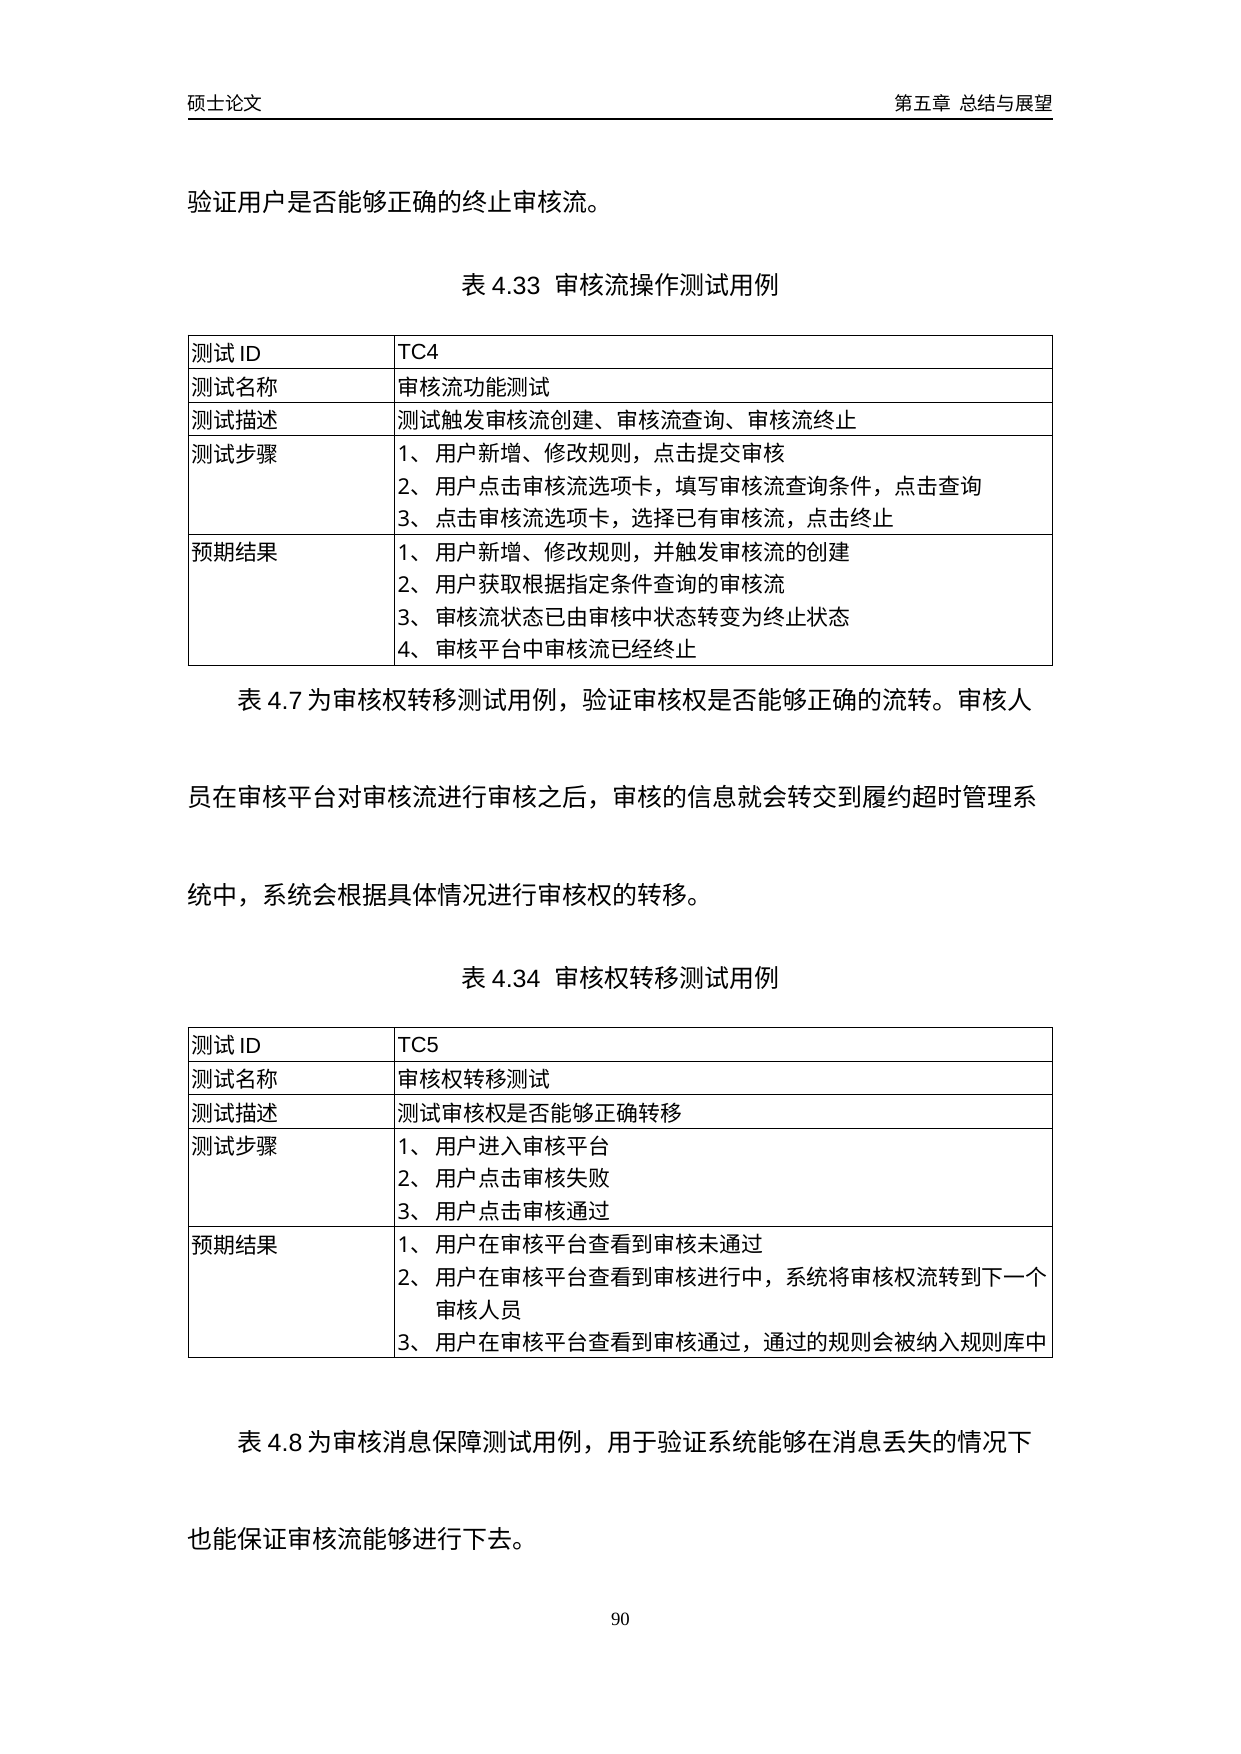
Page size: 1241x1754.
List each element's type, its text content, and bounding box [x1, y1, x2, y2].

text 表4.8为审核消息保障测试用例，用于验证系统能够在消息丢失的情况下也能保证审核流能够进行下去。 [187, 1408, 1053, 1570]
table_cell 测试名称 [189, 369, 394, 402]
table_cell 用户在审核平台查看到审核未通过 用户在审核平台查看到审核进行中，系统将审核权流转到下一个审核人员 用户在审核平台查看到审核通过，通过的规则会被纳入规则库中 [395, 1227, 1052, 1357]
table_header 测试ID [189, 336, 394, 368]
table_cell 用户新增、修改规则，并触发审核流的创建 用户获取根据指定条件查询的审核流 审核流状态已由审核中状态转变为终止状态 审核平台中审核流已经终止 [395, 535, 1052, 665]
table_cell 测试描述 [189, 403, 394, 435]
table_cell 预期结果 [189, 535, 394, 665]
table_cell 审核权转移测试 [395, 1062, 1052, 1094]
table_cell 审核流功能测试 [395, 369, 1052, 402]
table_header TC5 [395, 1028, 1052, 1061]
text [187, 168, 1053, 233]
table_cell 测试描述 [189, 1095, 394, 1128]
table_cell 测试名称 [189, 1062, 394, 1094]
table_cell 测试审核权是否能够正确转移 [395, 1095, 1052, 1128]
text 表4.7为审核权转移测试用例，验证审核权是否能够正确的流转。审核人员在审核平台对审核流进行审核之后，审核的信息就会转交到履约超时管理系统中，系统会根据具体情况进行审核权的转移。 [187, 666, 1053, 926]
table_cell 测试步骤 [189, 436, 394, 534]
table_header TC4 [395, 336, 1052, 368]
table_cell 测试步骤 [189, 1129, 394, 1226]
table_cell 预期结果 [189, 1227, 394, 1357]
table_cell 用户进入审核平台 用户点击审核失败 用户点击审核通过 [395, 1129, 1052, 1226]
table_header 测试ID [189, 1028, 394, 1061]
table_cell 测试触发审核流创建、审核流查询、审核流终止 [395, 403, 1052, 435]
table_cell 用户新增、修改规则，点击提交审核 用户点击审核流选项卡，填写审核流查询条件，点击查询 点击审核流选项卡，选择已有审核流，点击终止 [395, 436, 1052, 534]
